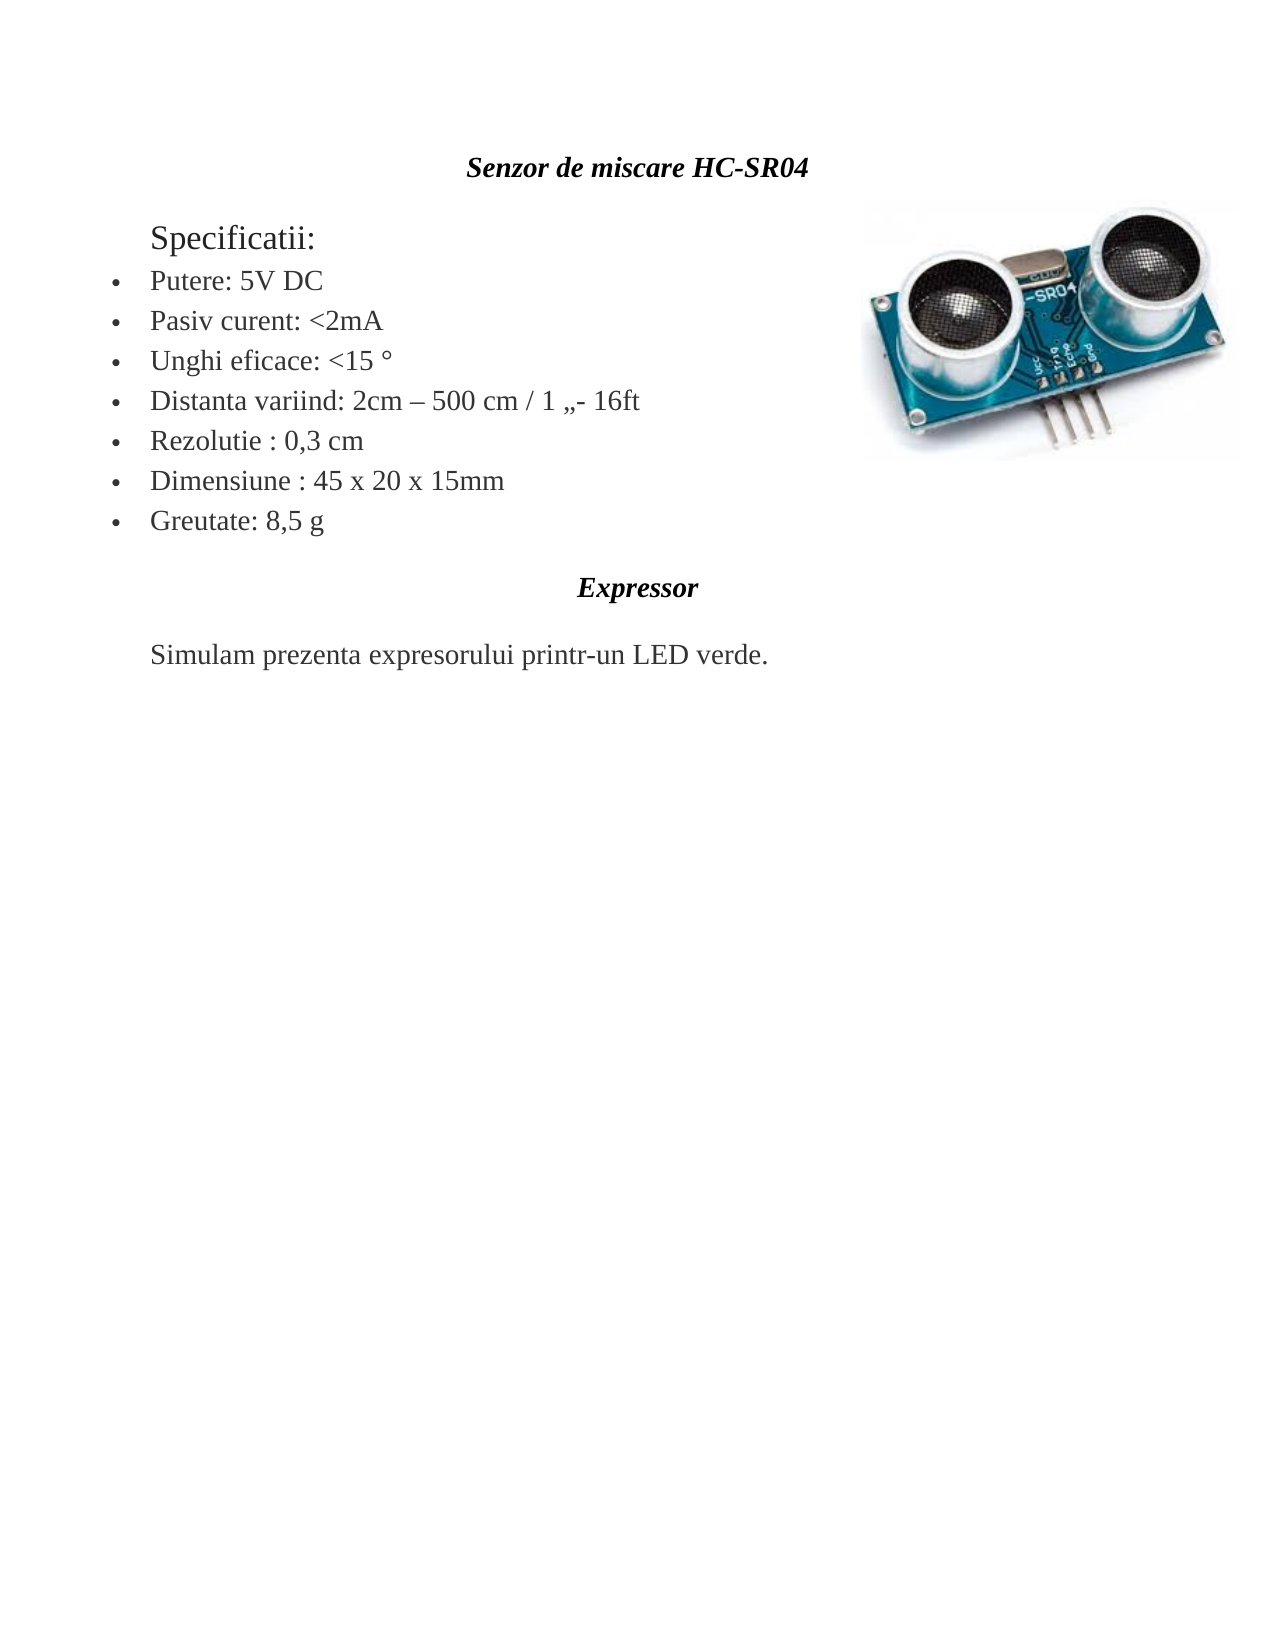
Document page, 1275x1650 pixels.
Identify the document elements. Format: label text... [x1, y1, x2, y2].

text Senzor de miscare HC-SR04 [150, 150, 1125, 183]
list Putere: 5V DC [112, 257, 860, 297]
list Greutate: 8,5 g [112, 497, 1125, 537]
list Distanta variind: 2cm – 500 cm / 1 „- 16ft [112, 377, 860, 417]
list Rezolutie : 0,3 cm [112, 417, 860, 457]
text Specificatii: [150, 217, 860, 257]
list Dimensiune : 45 x 20 x 15mm [112, 457, 1125, 497]
list Unghi eficace: <15 ° [112, 337, 860, 377]
text Expressor [150, 570, 1125, 604]
list Pasiv curent: <2mA [112, 297, 860, 337]
text Simulam prezenta expresorului printr-un LED verde. [150, 637, 1125, 671]
picture [860, 200, 1238, 461]
